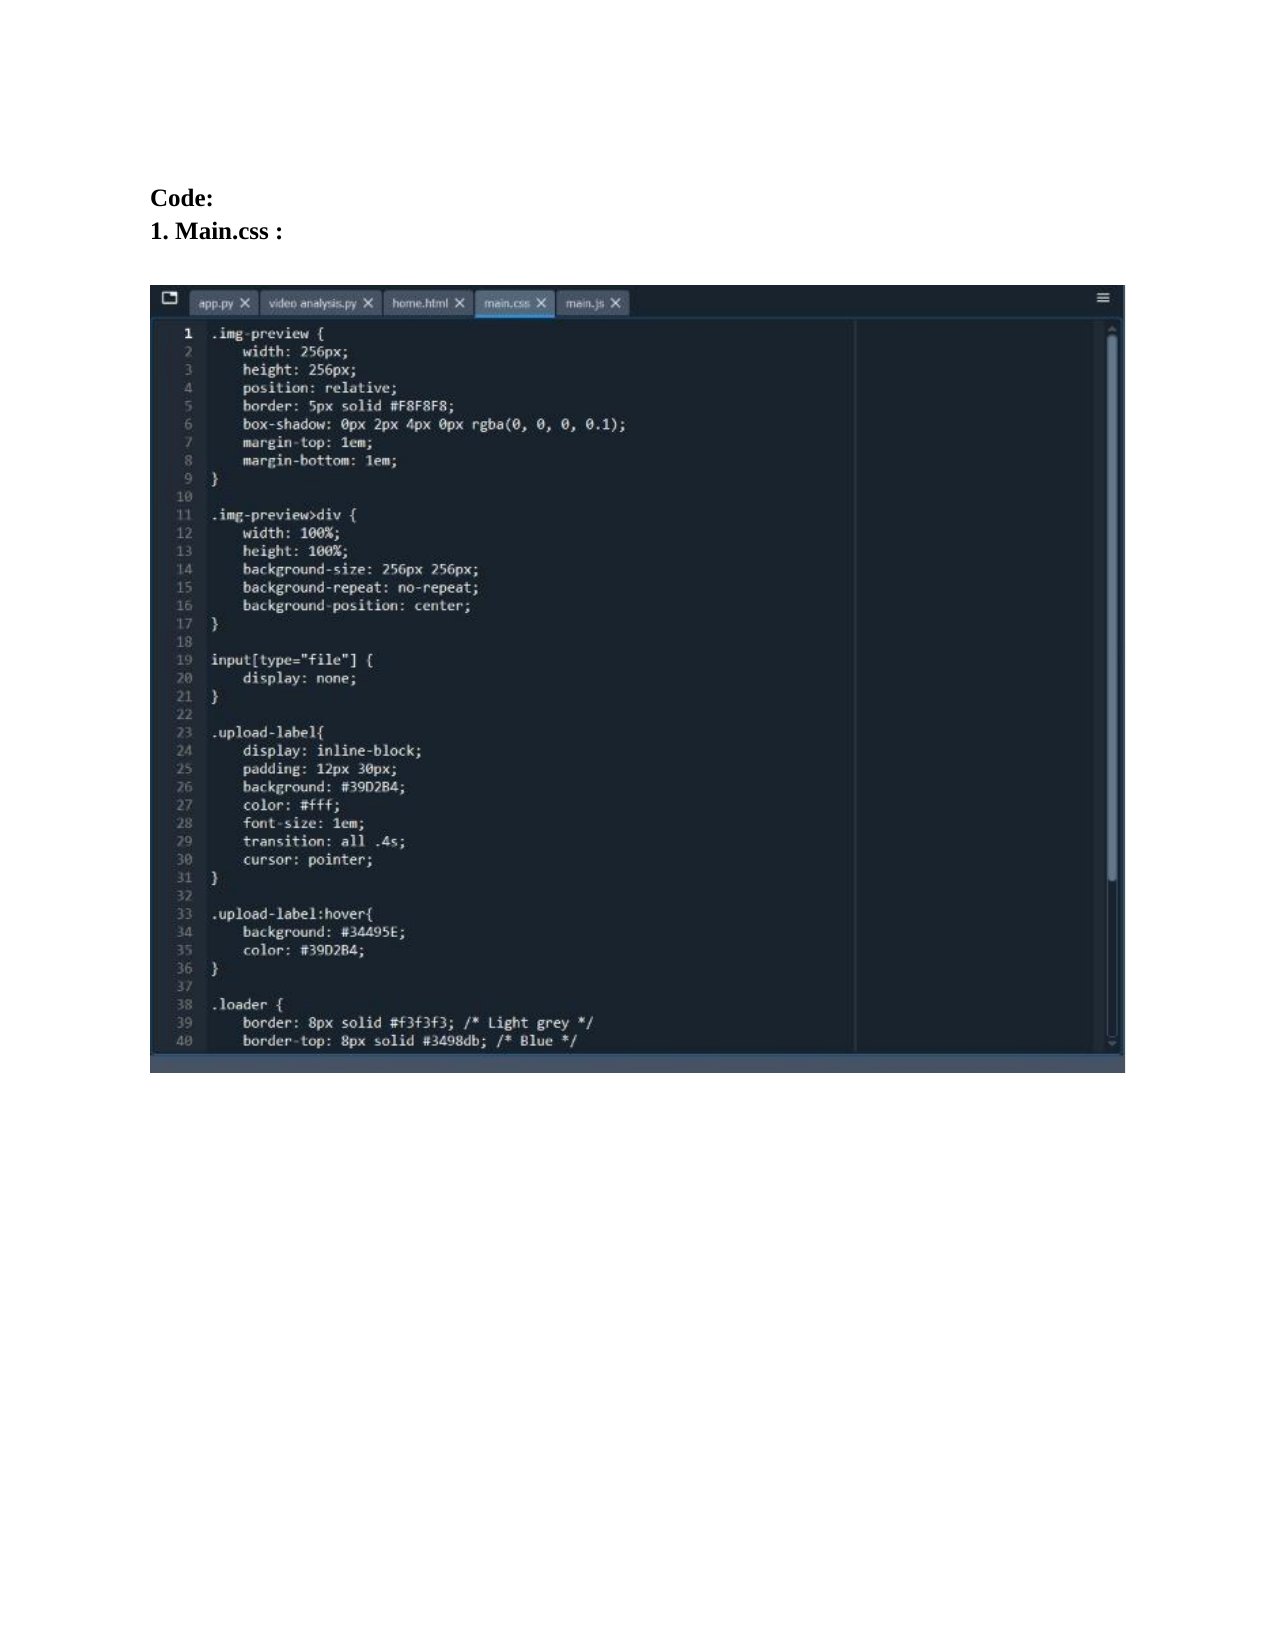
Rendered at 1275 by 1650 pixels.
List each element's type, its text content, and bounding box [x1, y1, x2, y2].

text 1. Main.css : [150, 216, 1125, 245]
text Code: [150, 183, 1125, 212]
picture [150, 285, 1125, 1073]
